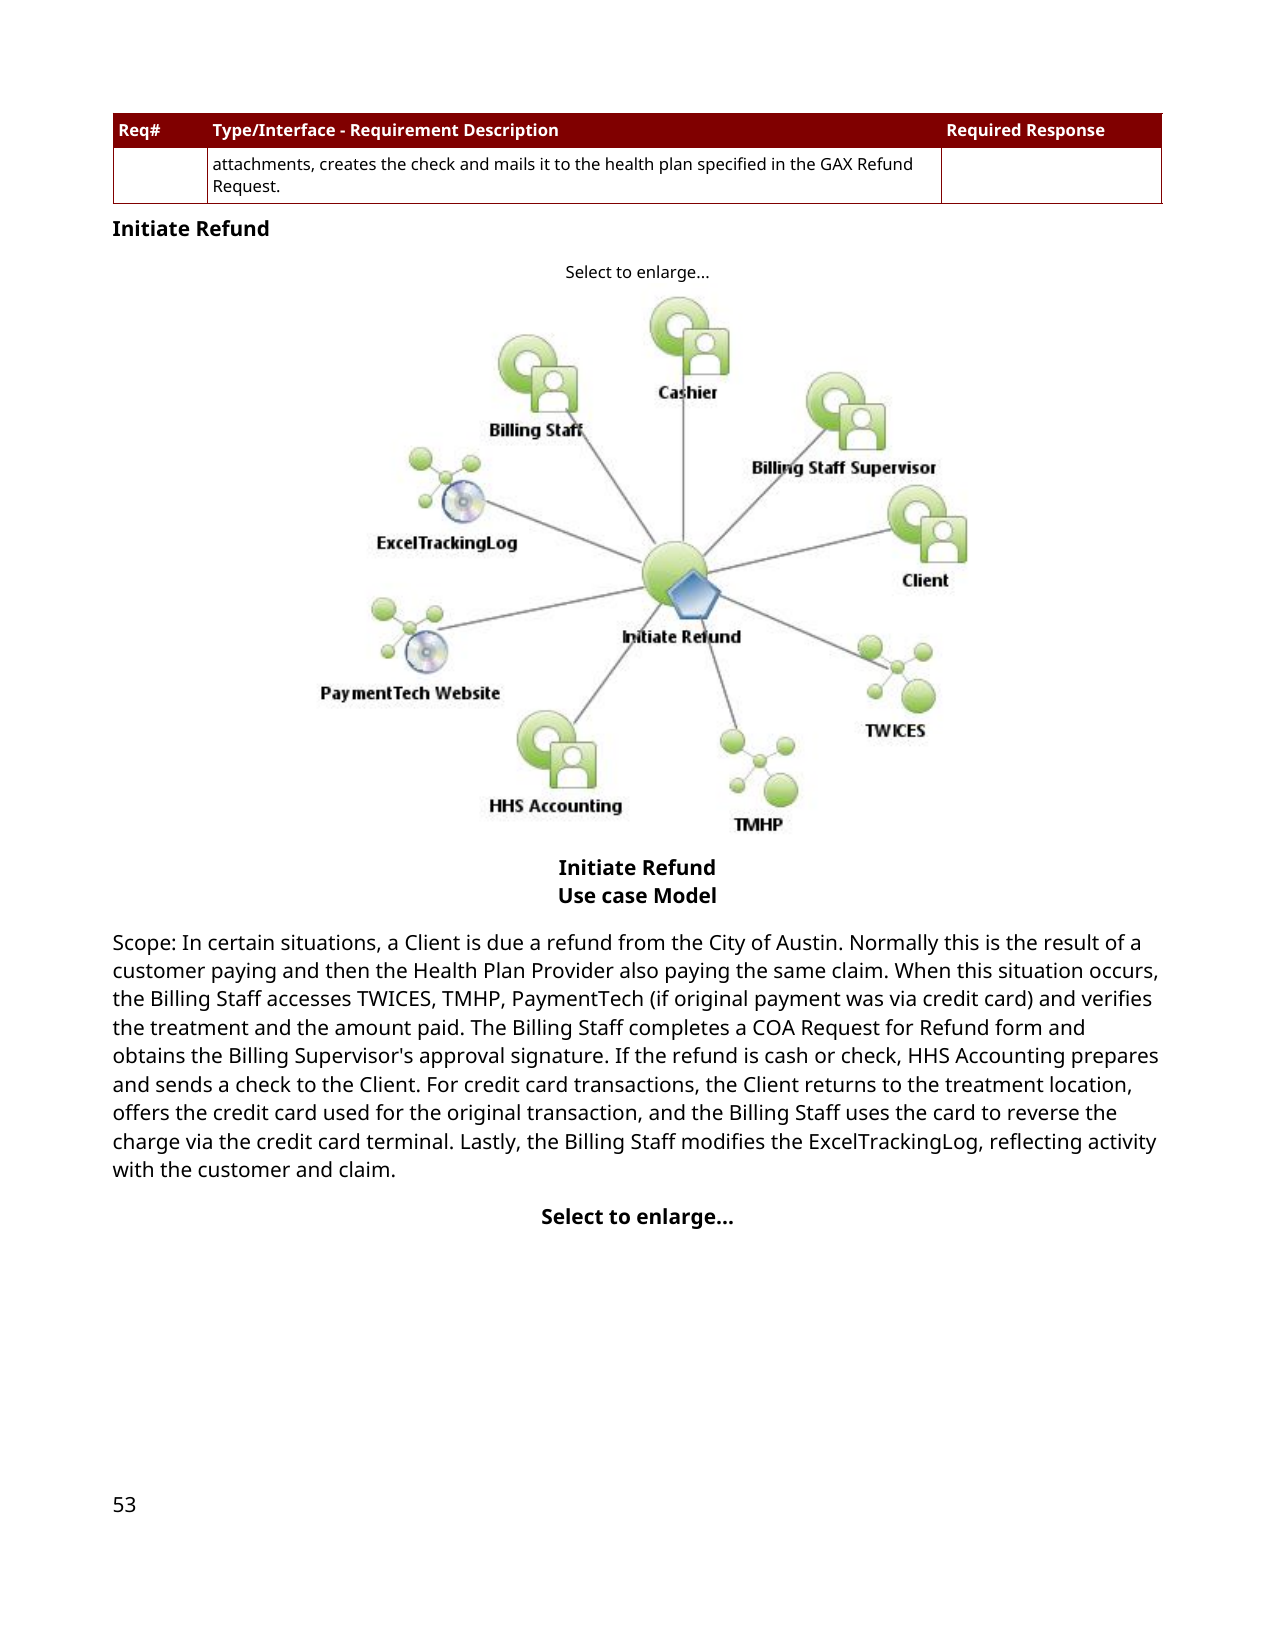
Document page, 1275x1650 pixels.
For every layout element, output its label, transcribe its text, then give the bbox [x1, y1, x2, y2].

table_header Type/Interface - Requirement Description [208, 114, 941, 146]
table_header Select to enlarge... Initiate Refund Use case Model [284, 253, 991, 917]
table_header Req# [114, 114, 207, 146]
picture [292, 283, 983, 853]
subtitle Initiate Refund [112, 214, 1162, 243]
text Scope: In certain situations, a Client is due a refund from the City of Austin. Normally this is the result of a customer paying and then the Health Plan Provider also paying the same claim. When this situation occurs, the Billing Staff accesses TWICES, TMHP, PaymentTech (if original payment was via credit card) and verifies the treatment and the amount paid. The Billing Staff completes a COA Request for Refund form and obtains the Billing Supervisor's approval signature. If the refund is cash or check, HHS Accounting prepares and sends a check to the Client. For credit card transactions, the Client returns to the treatment location, offers the credit card used for the original transaction, and the Billing Staff uses the card to reverse the charge via the credit card terminal. Lastly, the Billing Staff modifies the ExcelTrackingLog, reflecting activity with the customer and claim. [112, 928, 1162, 1184]
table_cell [208, 148, 941, 202]
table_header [113, 1194, 1162, 1238]
table_header Required Response [942, 114, 1161, 146]
